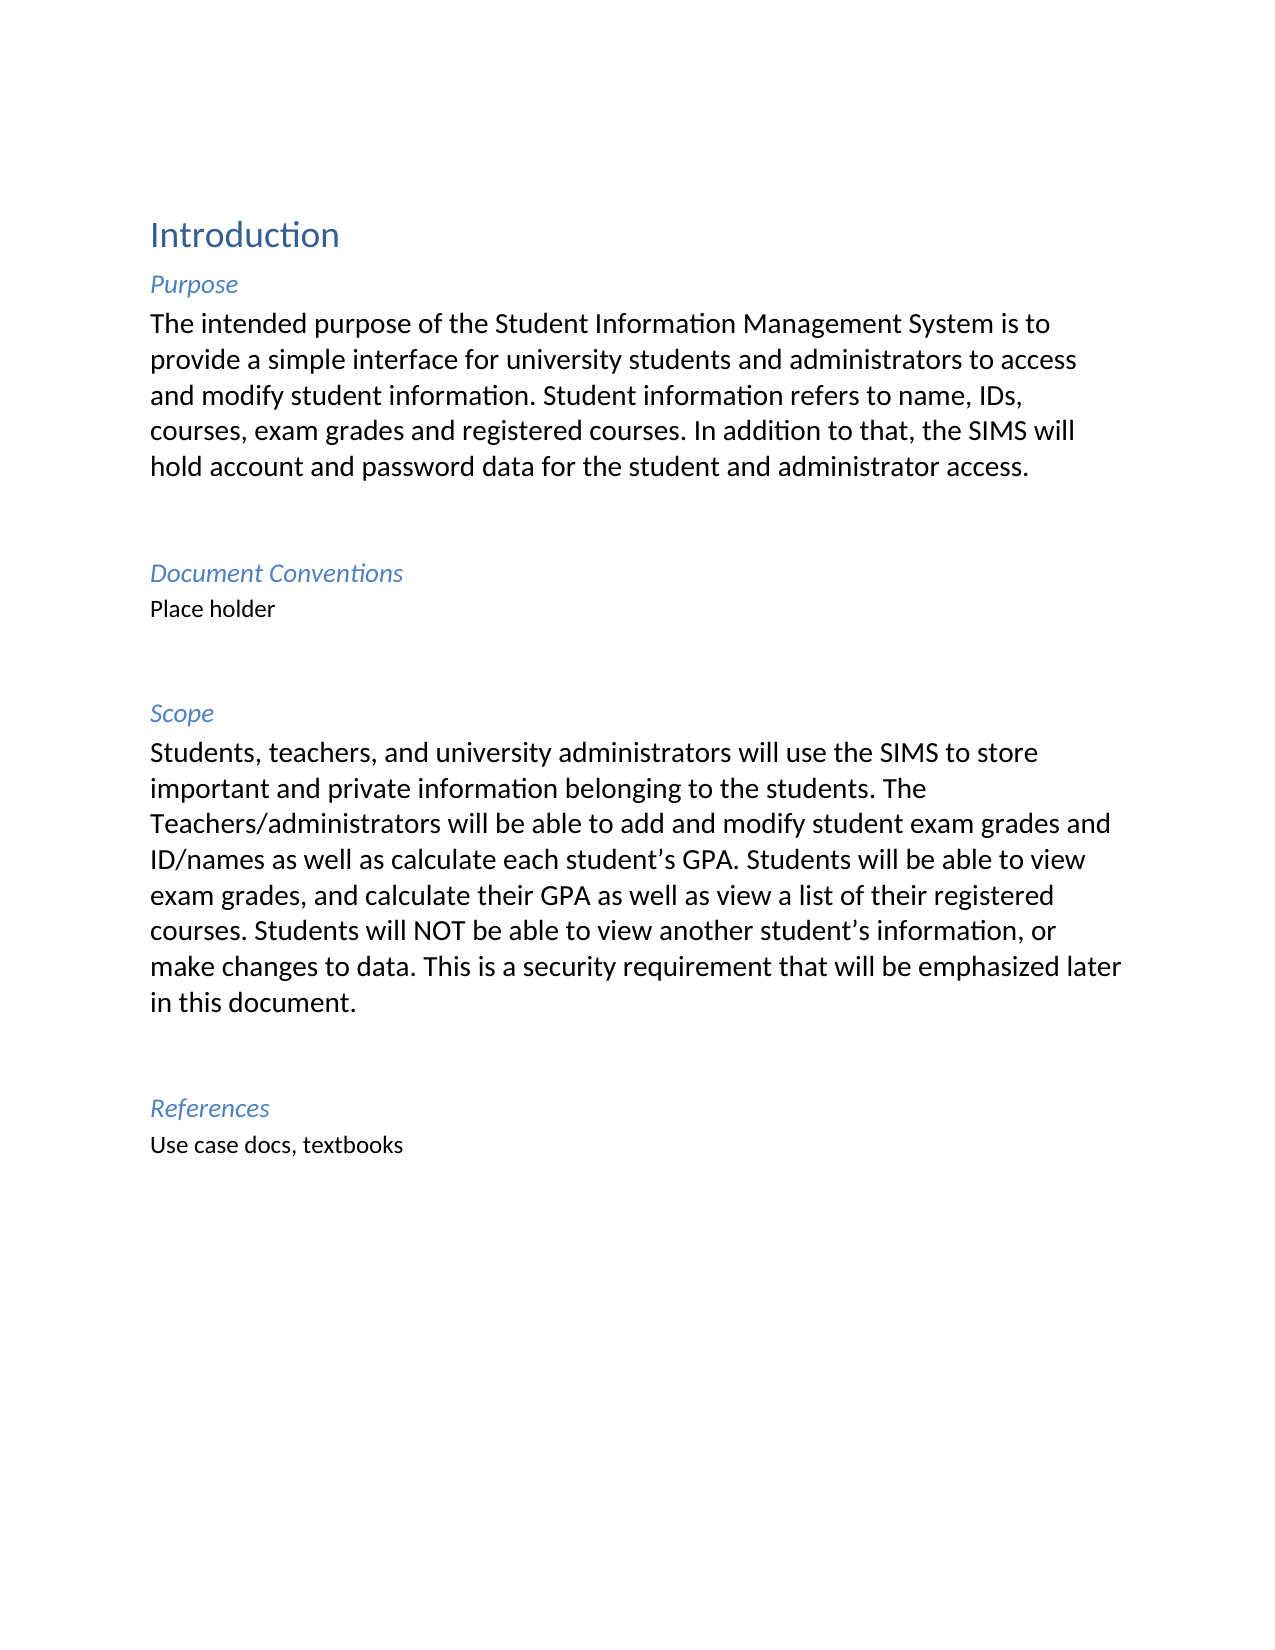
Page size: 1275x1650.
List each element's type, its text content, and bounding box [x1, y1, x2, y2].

text Use case docs, textbooks [150, 1129, 1125, 1160]
text Students, teachers, and university administrators will use the SIMS to store important and private information belonging to the students. The Teachers/administrators will be able to add and modify student exam grades and ID/names as well as calculate each student’s GPA. Students will be able to view exam grades, and calculate their GPA as well as view a list of their registered courses. Students will NOT be able to view another student’s information, or make changes to data. This is a security requirement that will be emphasized later in this document. [150, 734, 1125, 1019]
text Place holder [150, 594, 1125, 624]
subtitle Introduction [150, 211, 1125, 256]
subtitle Scope [150, 696, 1125, 729]
text The intended purpose of the Student Information Management System is to provide a simple interface for university students and administrators to access and modify student information. Student information refers to name, IDs, courses, exam grades and registered courses. In addition to that, the SIMS will hold account and password data for the student and administrator access. [150, 305, 1125, 483]
subtitle Document Conventions [150, 556, 1125, 589]
subtitle Purpose [150, 267, 1125, 301]
subtitle References [150, 1091, 1125, 1124]
